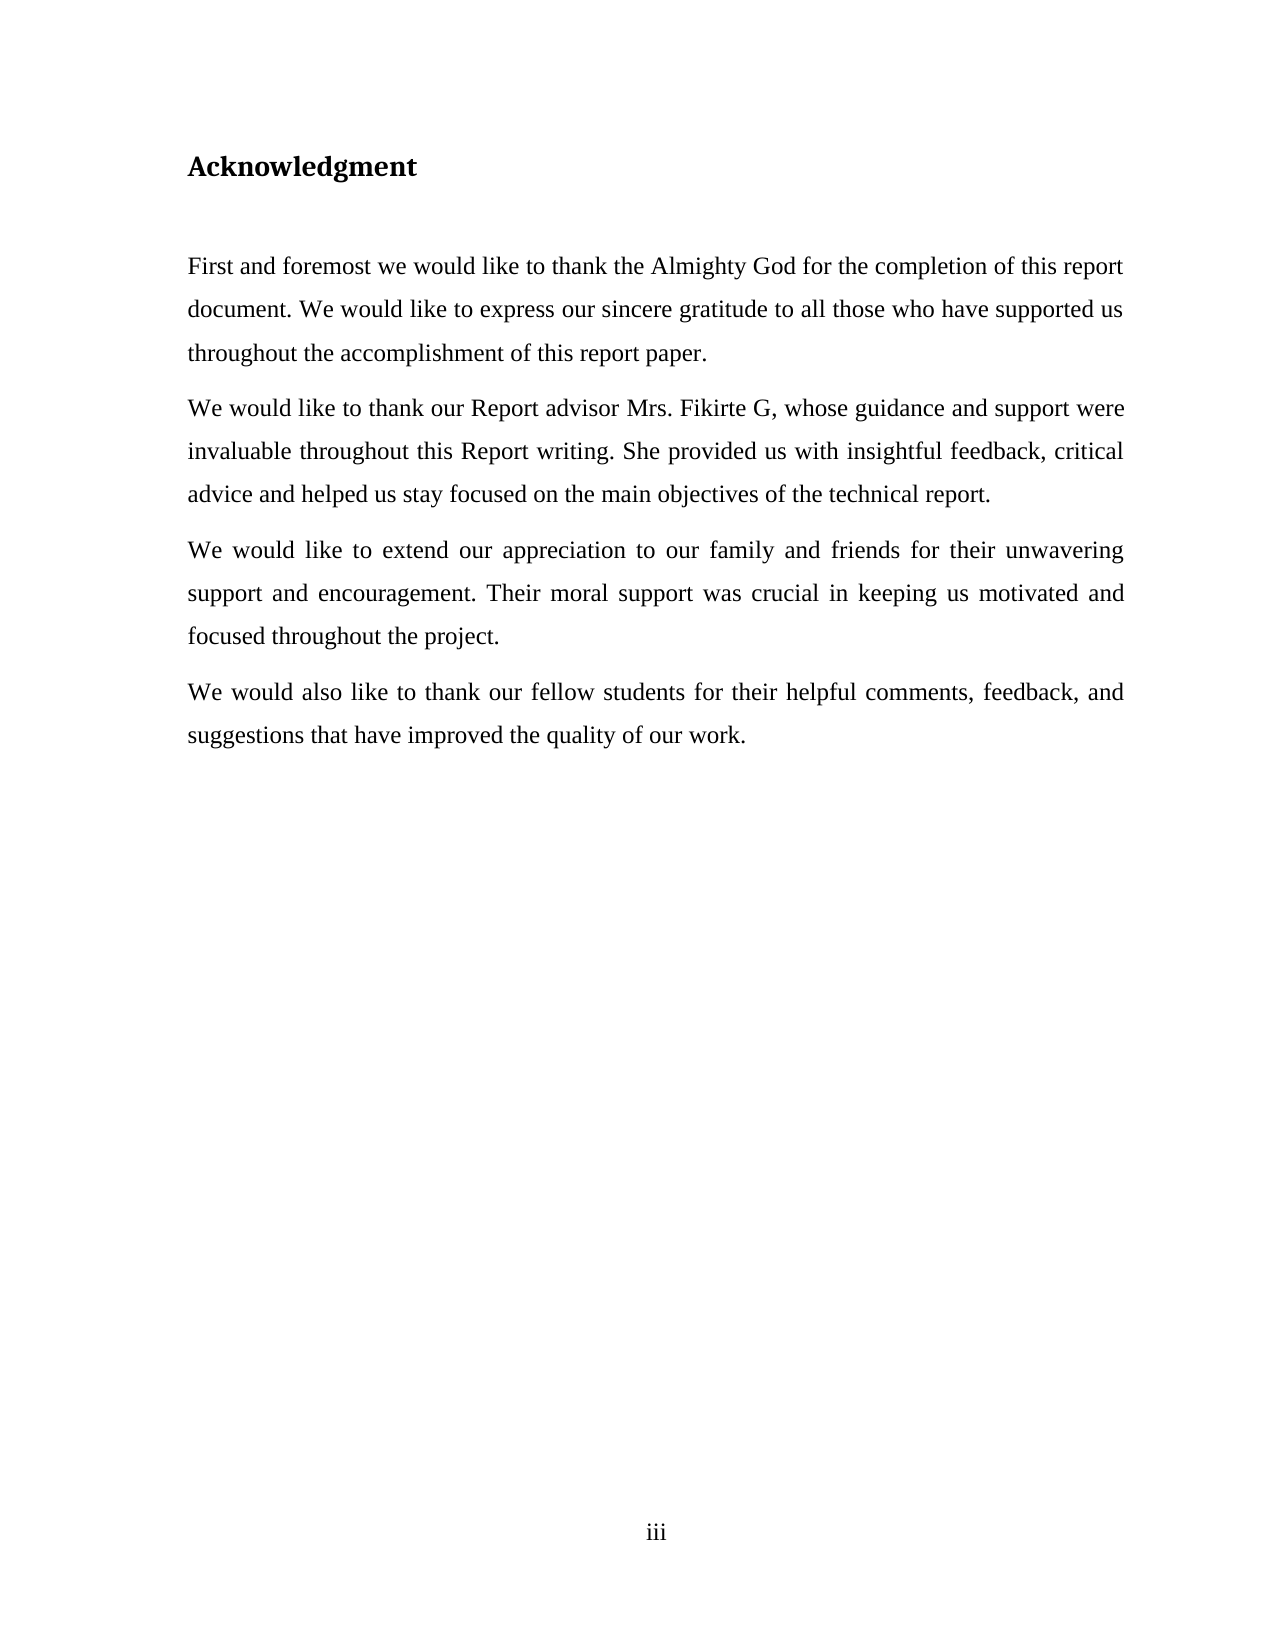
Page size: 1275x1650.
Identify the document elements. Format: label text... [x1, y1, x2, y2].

subtitle Acknowledgment [187, 150, 1125, 183]
text We would like to thank our Report advisor Mrs. Fikirte G, whose guidance and support were invaluable throughout this Report writing. She provided us with insightful feedback, critical advice and helped us stay focused on the main objectives of the technical report. [187, 393, 1125, 508]
text First and foremost we would like to thank the Almighty God for the completion of this report document. We would like to express our sincere gratitude to all those who have supported us throughout the accomplishment of this report paper. [187, 251, 1125, 366]
text We would like to extend our appreciation to our family and friends for their unwavering support and encouragement. Their moral support was crucial in keeping us motivated and focused throughout the project. [187, 535, 1125, 650]
text We would also like to thank our fellow students for their helpful comments, feedback, and suggestions that have improved the quality of our work. [187, 677, 1125, 749]
